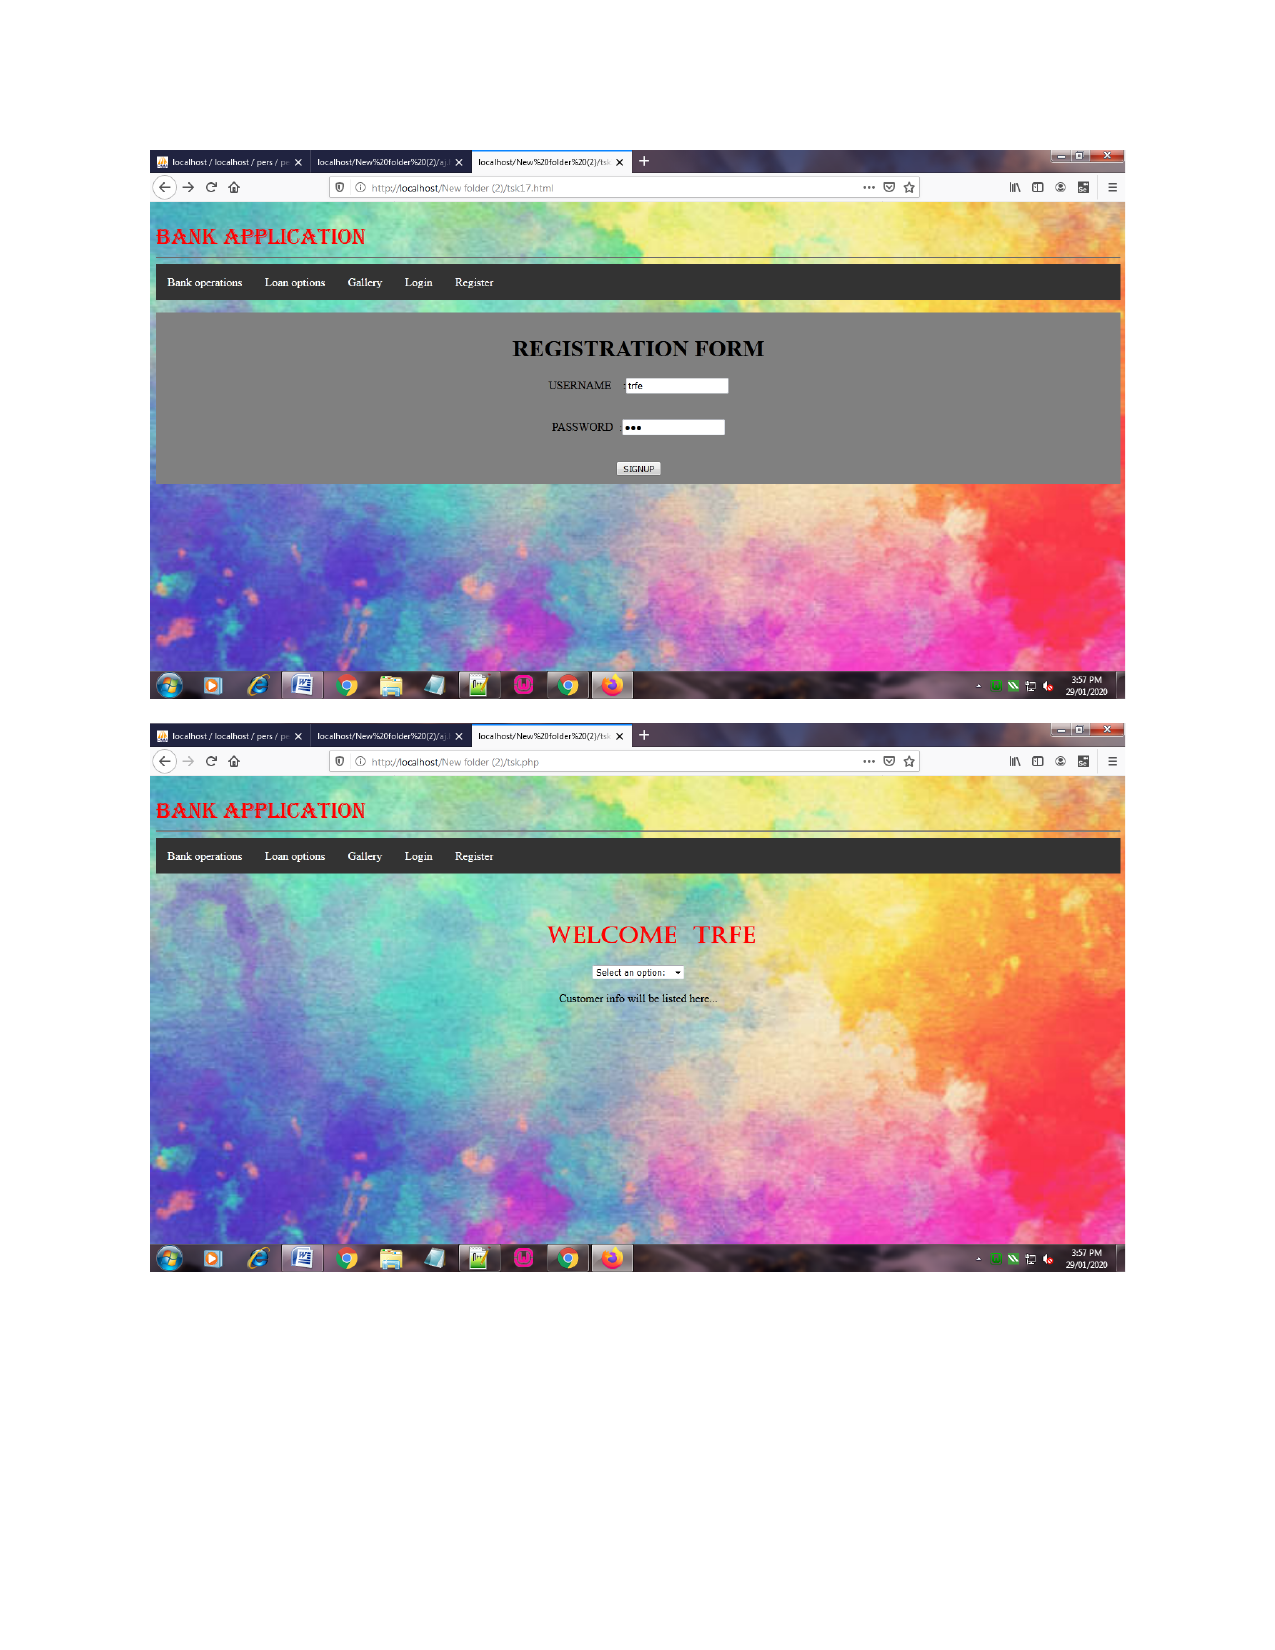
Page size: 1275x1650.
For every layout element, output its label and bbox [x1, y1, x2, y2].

picture [150, 150, 1125, 699]
picture [150, 723, 1125, 1272]
